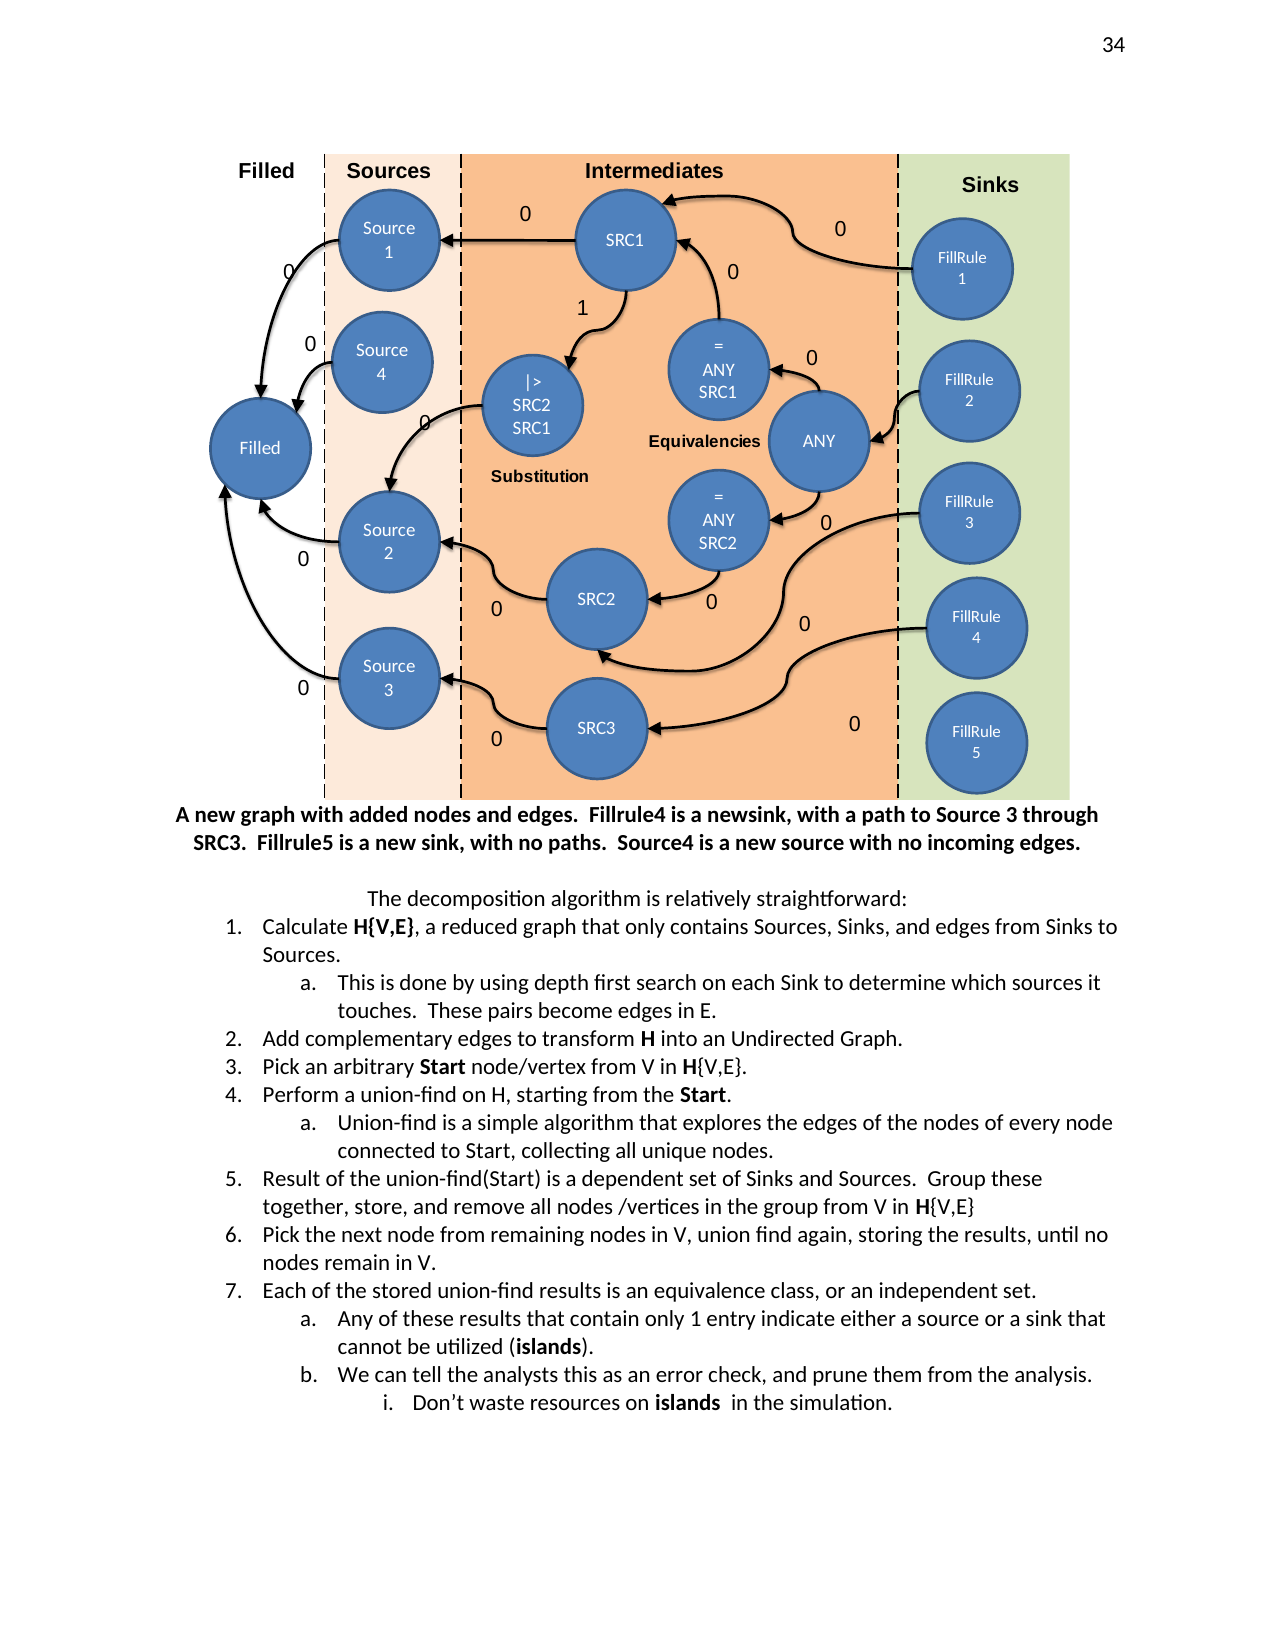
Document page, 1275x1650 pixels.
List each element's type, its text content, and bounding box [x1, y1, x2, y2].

list Perform a union-find on H, starting from the Start. [225, 1080, 1125, 1108]
list Add complementary edges to transform H into an Undirected Graph. [225, 1024, 1125, 1052]
list We can tell the analysts this as an error check, and prune them from the analysis. [300, 1360, 1125, 1388]
list Calculate H{V,E}, a reduced graph that only contains Sources, Sinks, and edges from Sinks to Sources. [225, 912, 1125, 968]
list Pick an arbitrary Start node/vertex from V in H{V,E}. [225, 1052, 1125, 1080]
list Result of the union-find(Start) is a dependent set of Sinks and Sources. Group these together, store, and remove all nodes /vertices in the group from V in H{V,E} [225, 1164, 1125, 1220]
list Any of these results that contain only 1 entry indicate either a source or a sink that cannot be utilized (islands). [300, 1304, 1125, 1360]
list Pick the next node from remaining nodes in V, union find again, storing the results, until no nodes remain in V. [225, 1220, 1125, 1276]
list Each of the stored union-find results is an equivalence class, or an independent set. [225, 1276, 1125, 1304]
text A new graph with added nodes and edges. Fillrule4 is a newsink, with a path to Source 3 through SRC3. Fillrule5 is a new sink, with no paths. Source4 is a new source with no incoming edges. The decomposition algorithm is relatively straightforward: [150, 800, 1125, 912]
list Union-find is a simple algorithm that explores the edges of the nodes of every node connected to Start, collecting all unique nodes. [300, 1108, 1125, 1164]
list This is done by using depth first search on each Sink to determine which sources it touches. These pairs become edges in E. [300, 968, 1125, 1024]
list Don’t waste resources on islands in the simulation. [394, 1388, 1125, 1416]
